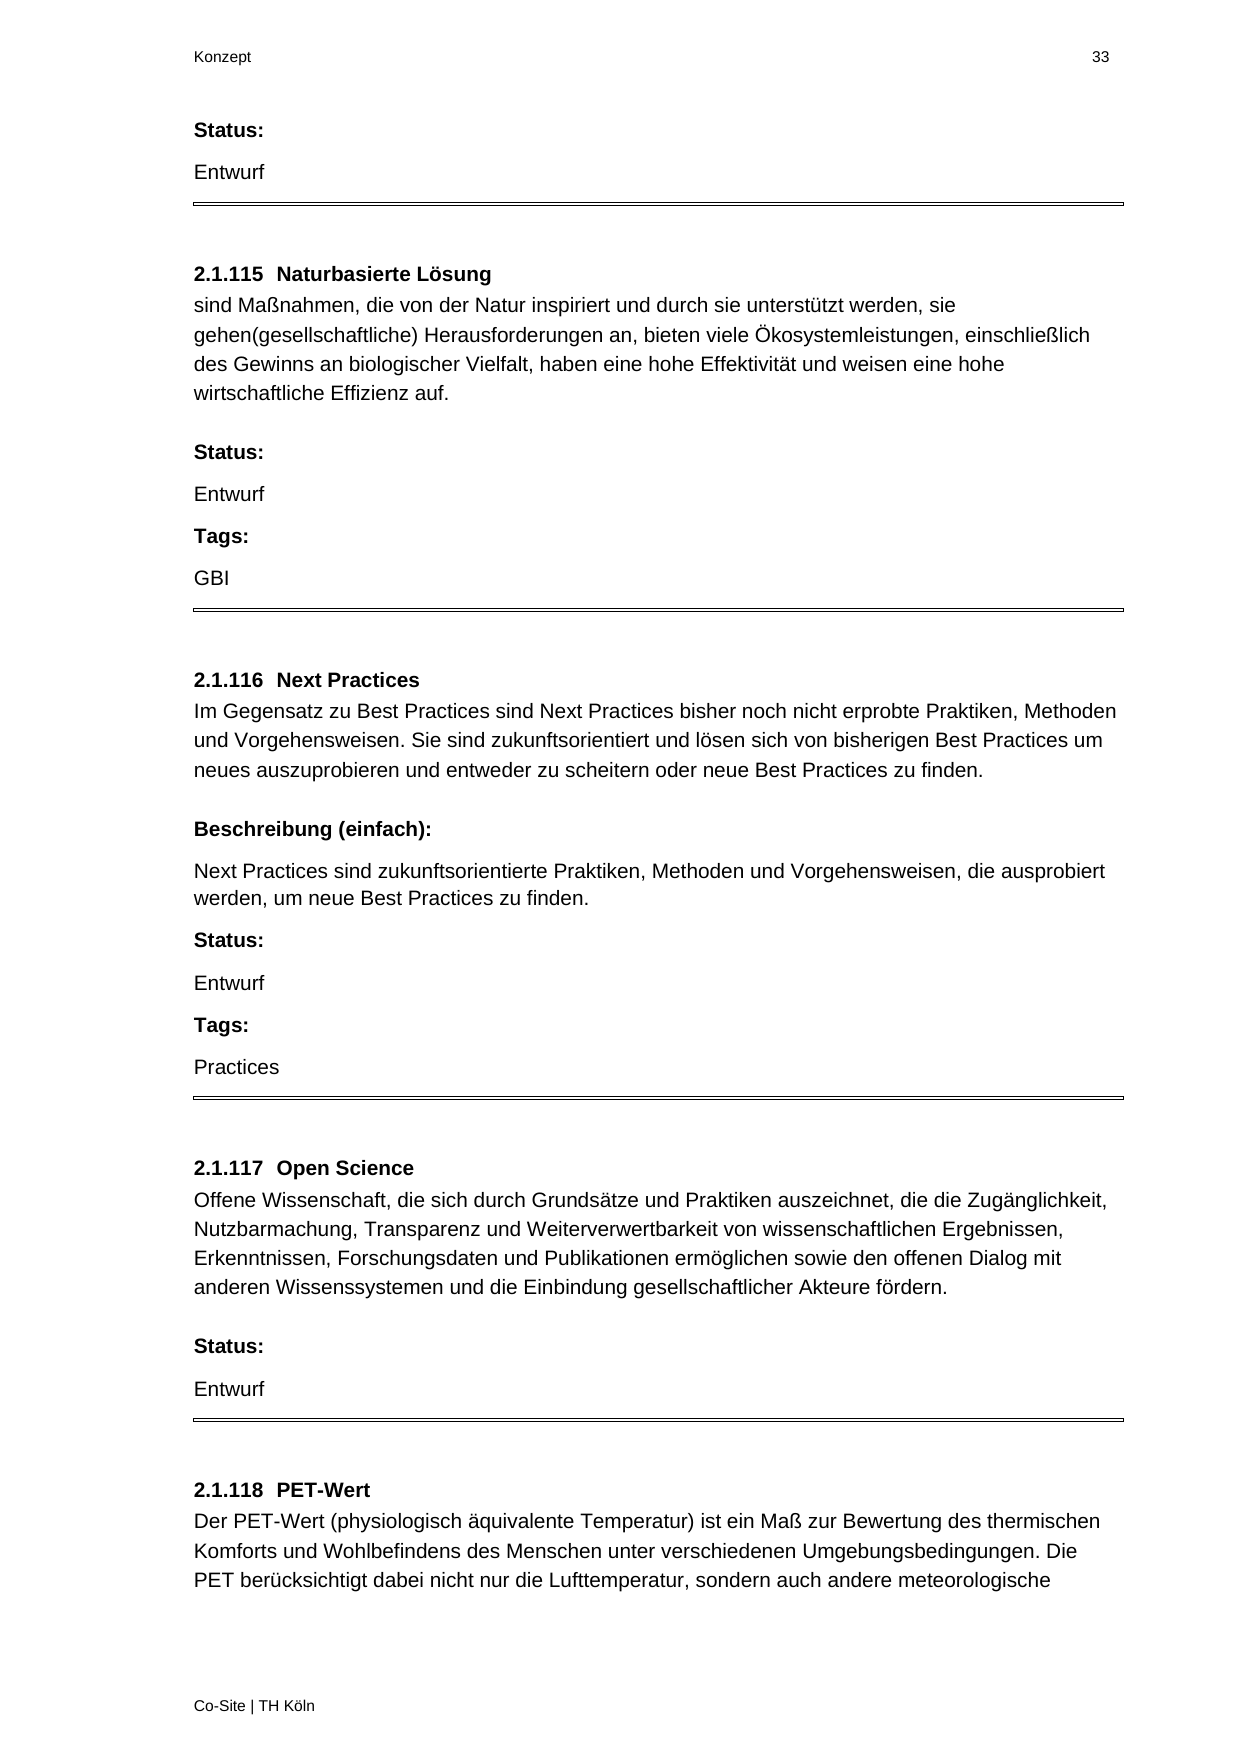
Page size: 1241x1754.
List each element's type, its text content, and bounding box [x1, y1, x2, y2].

subtitle PET-Wert [194, 1478, 1124, 1502]
text GBI [194, 566, 1124, 590]
text Status: [194, 440, 1124, 464]
text Entwurf [194, 970, 1124, 994]
text Status: [194, 928, 1124, 952]
text Tags: [194, 524, 1124, 548]
text Status: [194, 1334, 1124, 1358]
text Status: [194, 118, 1124, 142]
subtitle Naturbasierte Lösung [194, 261, 1124, 285]
text Entwurf [194, 160, 1124, 184]
text Entwurf [194, 1376, 1124, 1400]
text Next Practices sind zukunftsorientierte Praktiken, Methoden und Vorgehensweisen, die ausprobiert werden, um neue Best Practices zu finden. [194, 859, 1124, 910]
subtitle Open Science [194, 1156, 1124, 1180]
text Beschreibung (einfach): [194, 817, 1124, 841]
text Practices [194, 1054, 1124, 1078]
subtitle Next Practices [194, 667, 1124, 691]
text Tags: [194, 1012, 1124, 1036]
text Entwurf [194, 482, 1124, 506]
